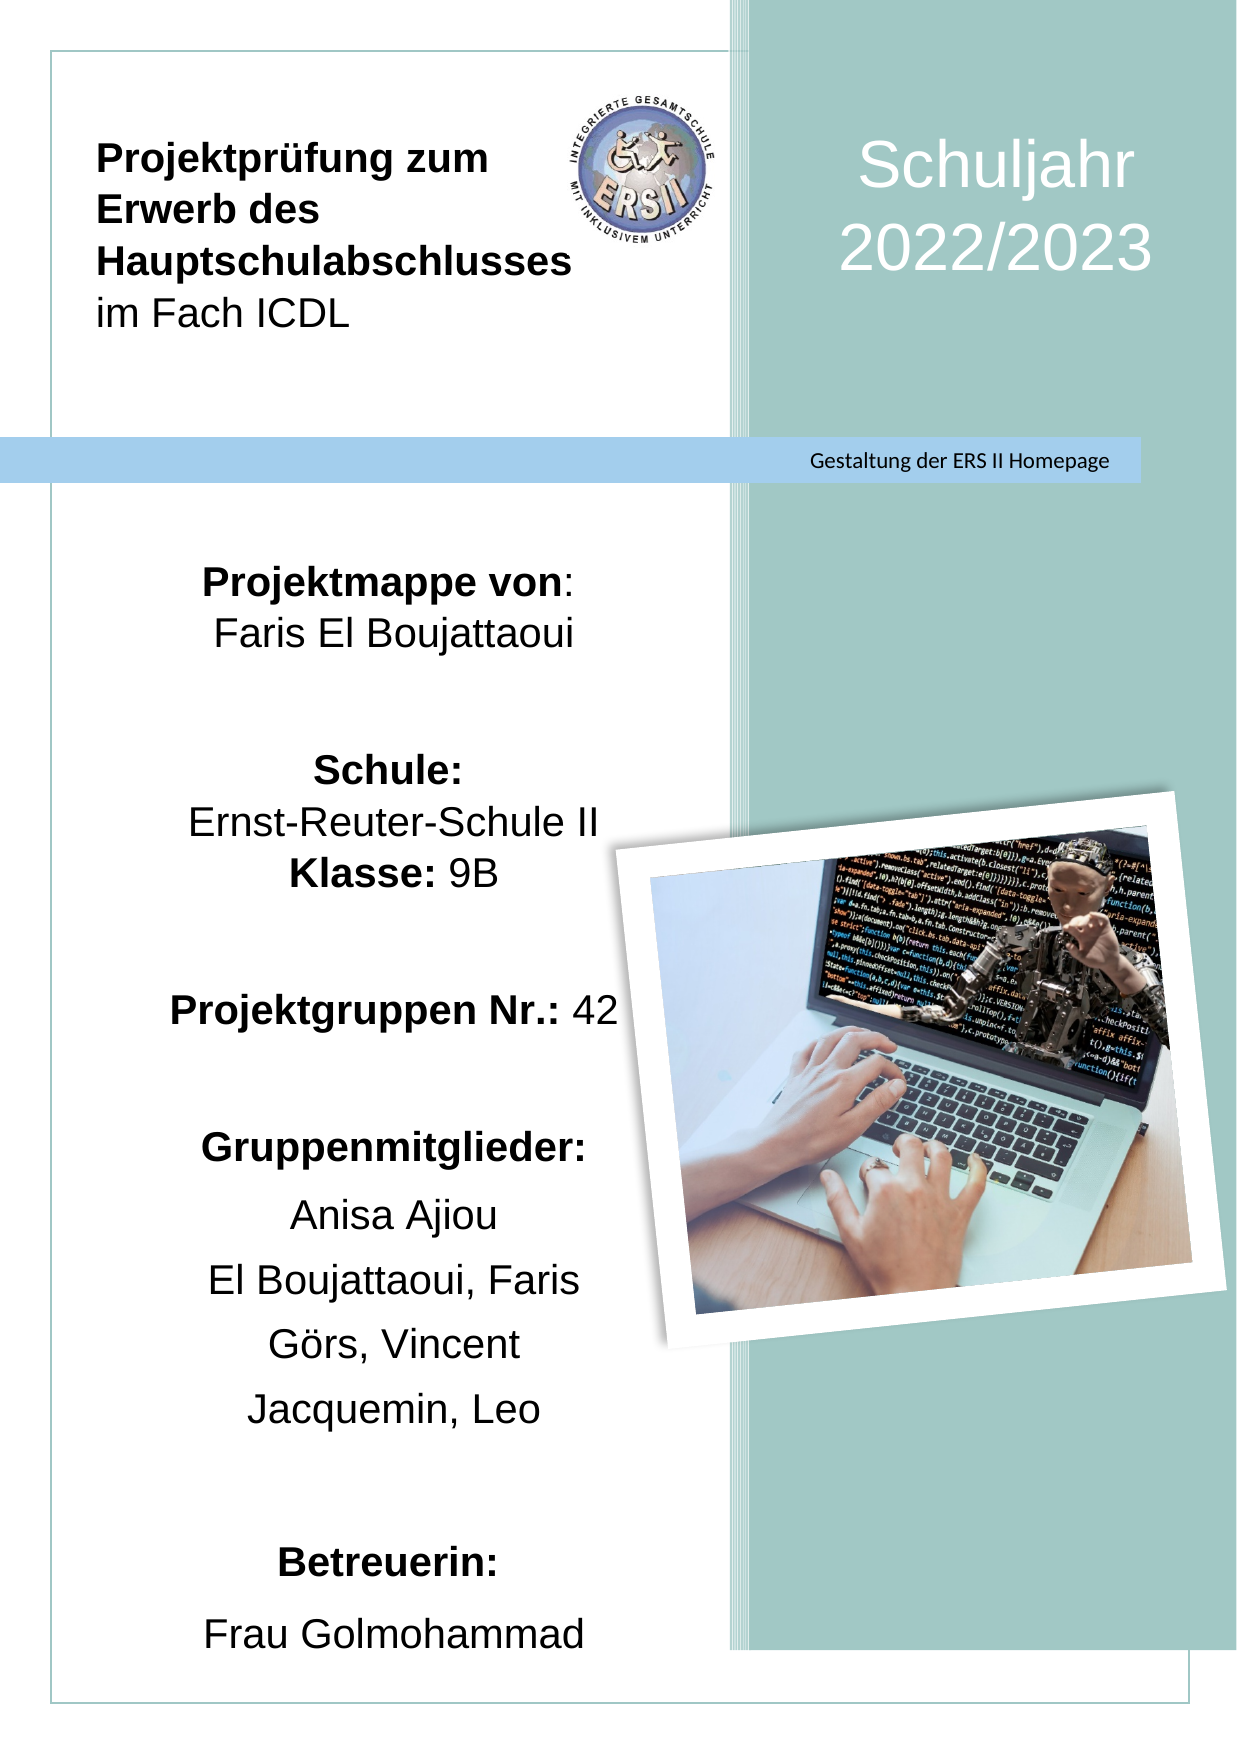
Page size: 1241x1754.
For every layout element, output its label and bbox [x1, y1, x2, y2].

picture [651, 826, 1192, 1314]
picture [567, 94, 722, 255]
